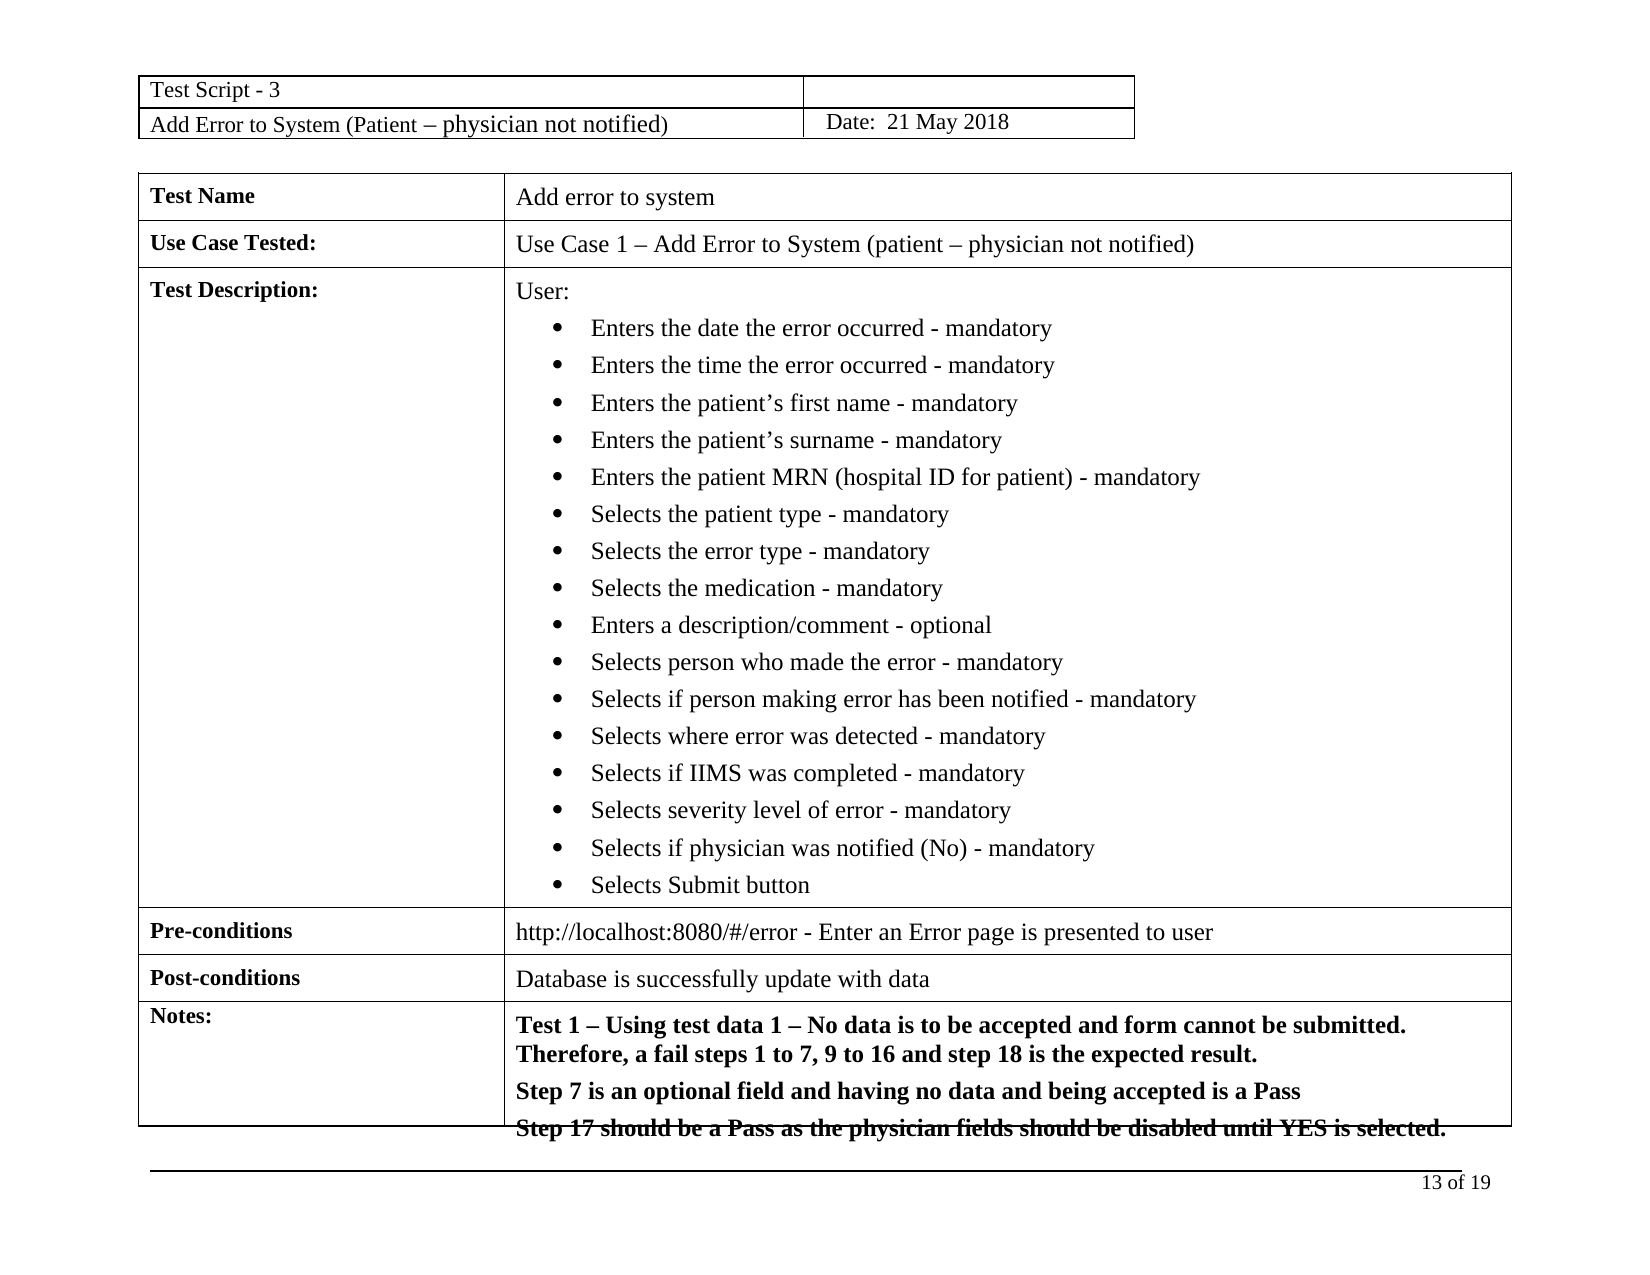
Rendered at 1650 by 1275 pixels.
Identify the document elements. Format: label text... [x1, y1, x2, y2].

table_cell Use Case 1 – Add Error to System (patient – physician not notified) [505, 221, 1511, 266]
table_cell Pre-conditions [139, 908, 504, 954]
table_cell Post-conditions [139, 955, 504, 1001]
table_cell Use Case Tested: [139, 221, 504, 266]
table_cell Test Description: [139, 268, 504, 907]
table_cell Database is successfully update with data [505, 955, 1511, 1001]
table_header Test Name [139, 174, 504, 219]
table_header Add error to system [505, 174, 1511, 219]
table_cell Notes: [139, 1002, 504, 1125]
table_cell Test 1 – Using test data 1 – No data is to be accepted and form cannot be submitted. Therefore, a fail steps 1 to 7, 9 to 16 and step 18 is the expected result. Step 7 is an optional field and having no data and being accepted is a Pass Step 17 should be a Pass as the physician fields should be disabled until YES is selected. Form submission should fail [505, 1002, 1511, 1125]
table_cell http://localhost:8080/#/error - Enter an Error page is presented to user [505, 908, 1511, 954]
